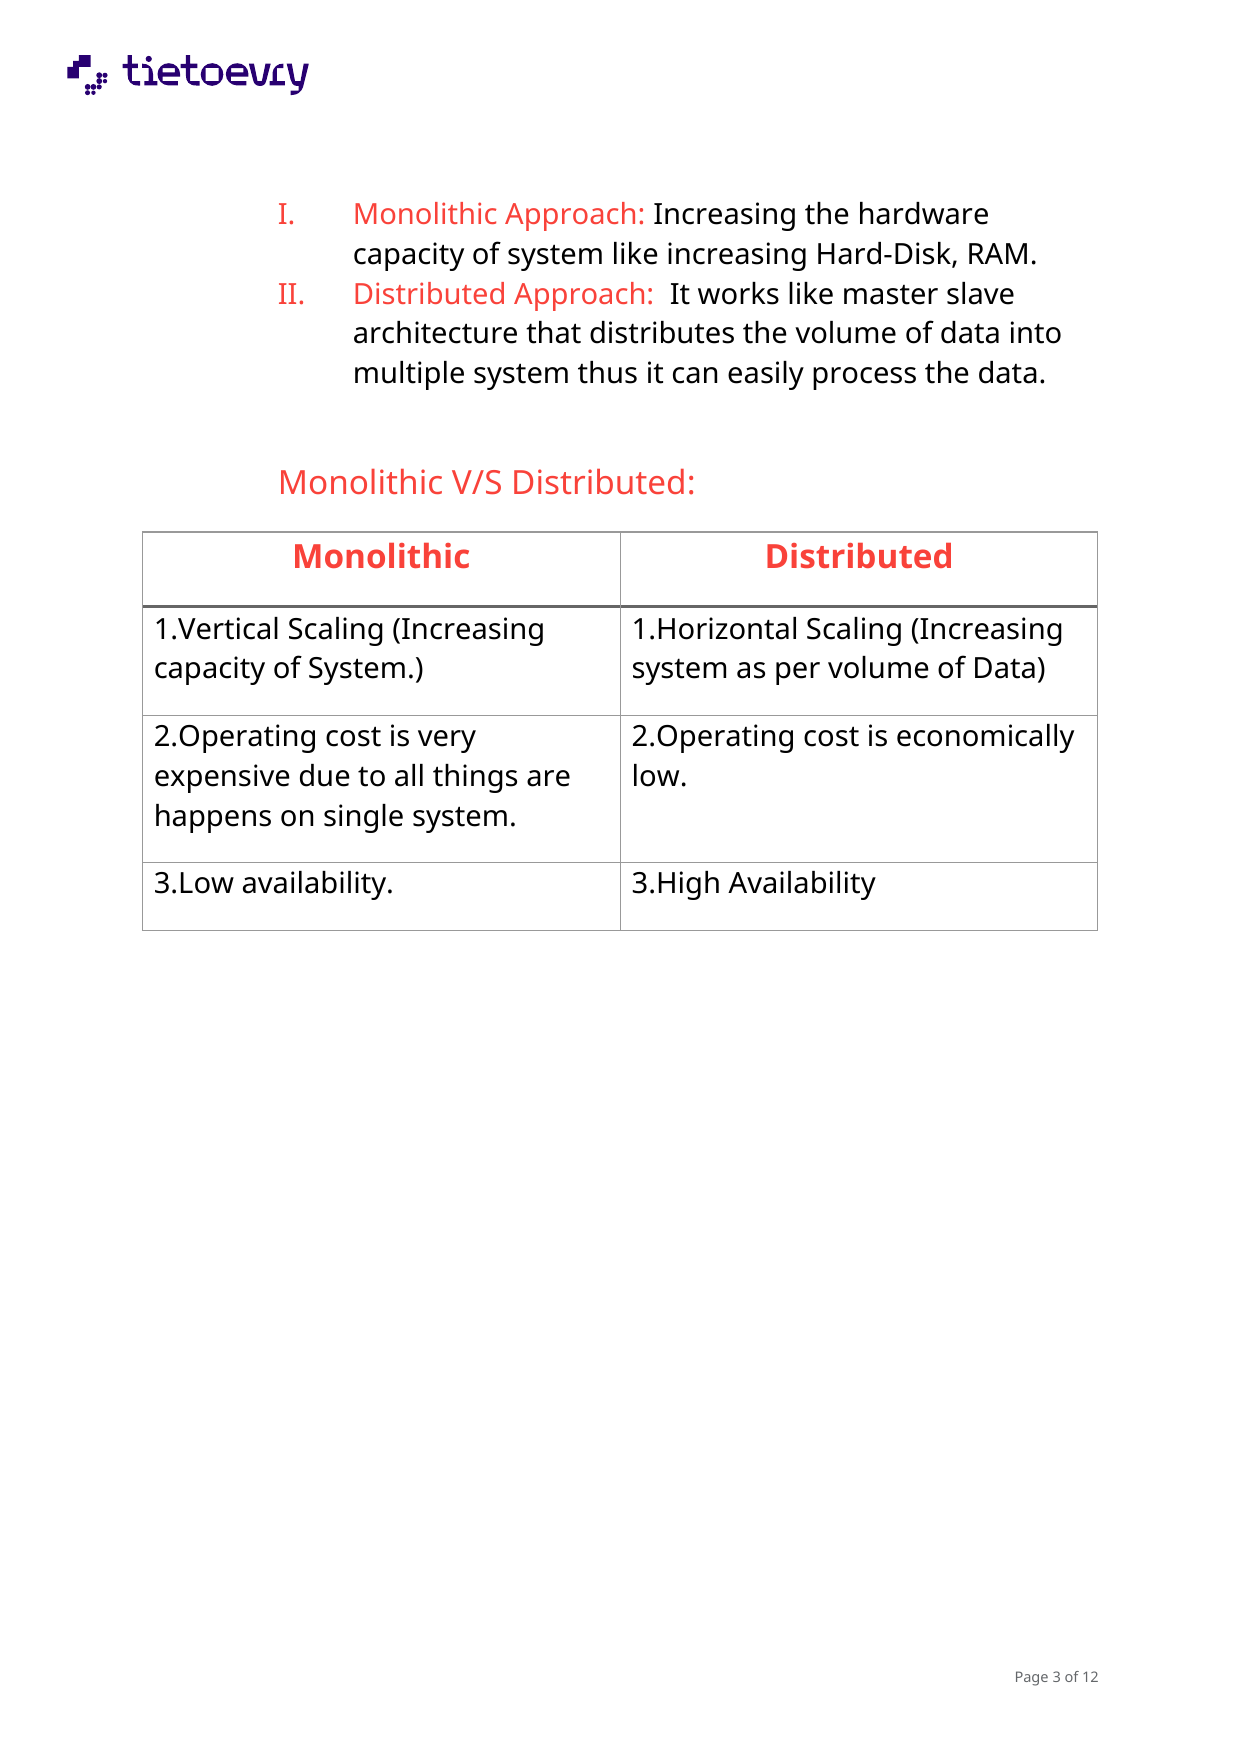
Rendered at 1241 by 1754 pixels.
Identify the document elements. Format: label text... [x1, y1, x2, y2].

table_cell 3.Low availability. [143, 863, 620, 929]
list Monolithic Approach: Increasing the hardware capacity of system like increasing Hard-Disk, RAM. [278, 194, 1098, 273]
table_cell 3.High Availability [621, 863, 1097, 929]
table_cell 2.Operating cost is economically low. [621, 716, 1097, 862]
table_header Monolithic [143, 533, 620, 605]
text Monolithic V/S Distributed: [278, 459, 1098, 504]
table_cell 1.Vertical Scaling (Increasing capacity of System.) [143, 608, 620, 714]
list Distributed Approach: It works like master slave architecture that distributes the volume of data into multiple system thus it can easily process the data. [278, 273, 1098, 392]
table_header Distributed [621, 533, 1097, 605]
table_cell 1.Horizontal Scaling (Increasing system as per volume of Data) [621, 608, 1097, 714]
table_cell 2.Operating cost is very expensive due to all things are happens on single system. [143, 716, 620, 862]
